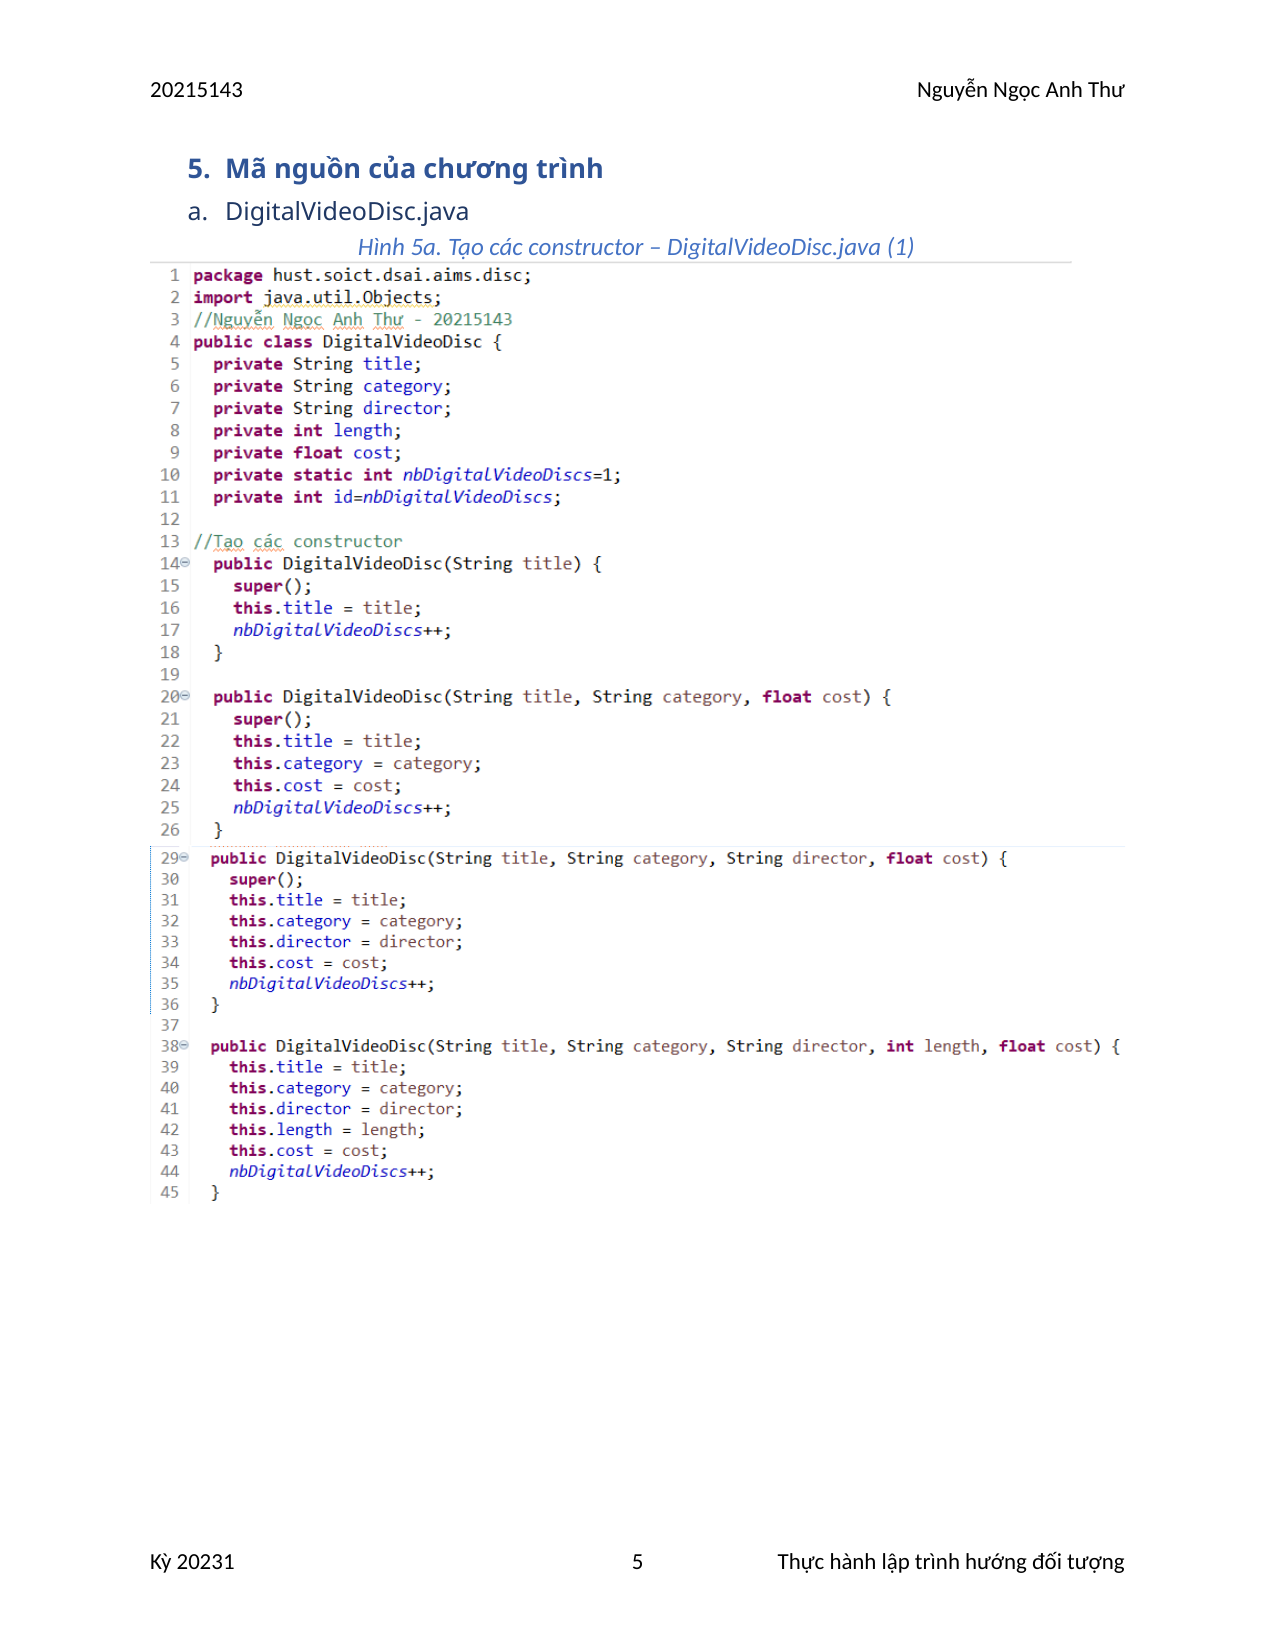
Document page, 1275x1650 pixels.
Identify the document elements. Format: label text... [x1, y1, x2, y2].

subtitle Mã nguồn của chương trình [187, 150, 1125, 187]
picture [150, 846, 1125, 1204]
text Hình 5a. Tạo các constructor – DigitalVideoDisc.java (1) [150, 231, 1125, 261]
subtitle DigitalVideoDisc.java [187, 194, 1125, 228]
